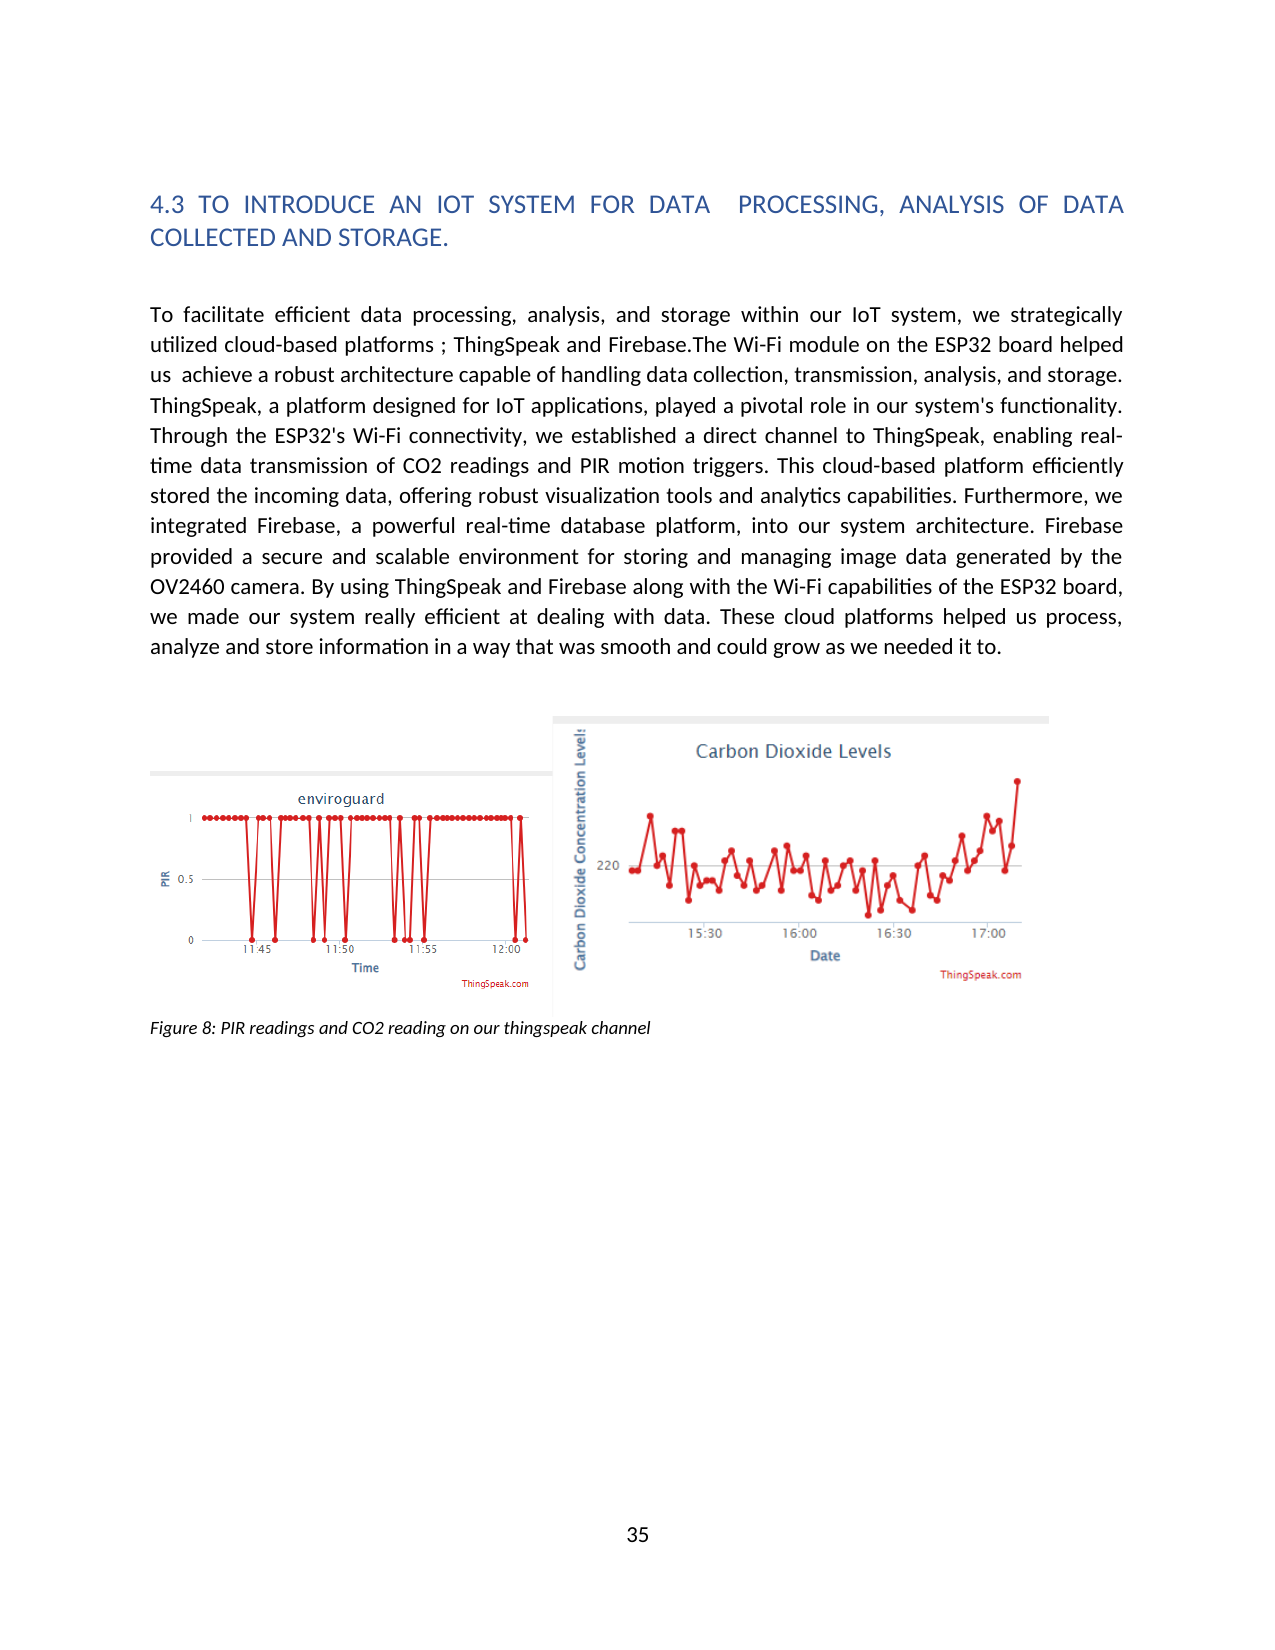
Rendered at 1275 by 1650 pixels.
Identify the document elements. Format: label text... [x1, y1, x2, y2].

picture [150, 716, 1049, 1017]
text Figure 8: PIR readings and CO2 reading on our thingspeak channel [150, 1017, 1125, 1039]
text To facilitate efficient data processing, analysis, and storage within our IoT system, we strategically utilized cloud-based platforms ; ThingSpeak and Firebase.The Wi-Fi module on the ESP32 board helped us achieve a robust architecture capable of handling data collection, transmission, analysis, and storage. ThingSpeak, a platform designed for IoT applications, played a pivotal role in our system's functionality. Through the ESP32's Wi-Fi connectivity, we established a direct channel to ThingSpeak, enabling real-time data transmission of CO2 readings and PIR motion triggers. This cloud-based platform efficiently stored the incoming data, offering robust visualization tools and analytics capabilities. Furthermore, we integrated Firebase, a powerful real-time database platform, into our system architecture. Firebase provided a secure and scalable environment for storing and managing image data generated by the OV2460 camera. By using ThingSpeak and Firebase along with the Wi-Fi capabilities of the ESP32 board, we made our system really efficient at dealing with data. These cloud platforms helped us process, analyze and store information in a way that was smooth and could grow as we needed it to. [150, 300, 1125, 660]
subtitle 4.3 TO INTRODUCE AN IOT SYSTEM FOR DATA PROCESSING, ANALYSIS OF DATA COLLECTED AND STORAGE. [150, 187, 1125, 253]
